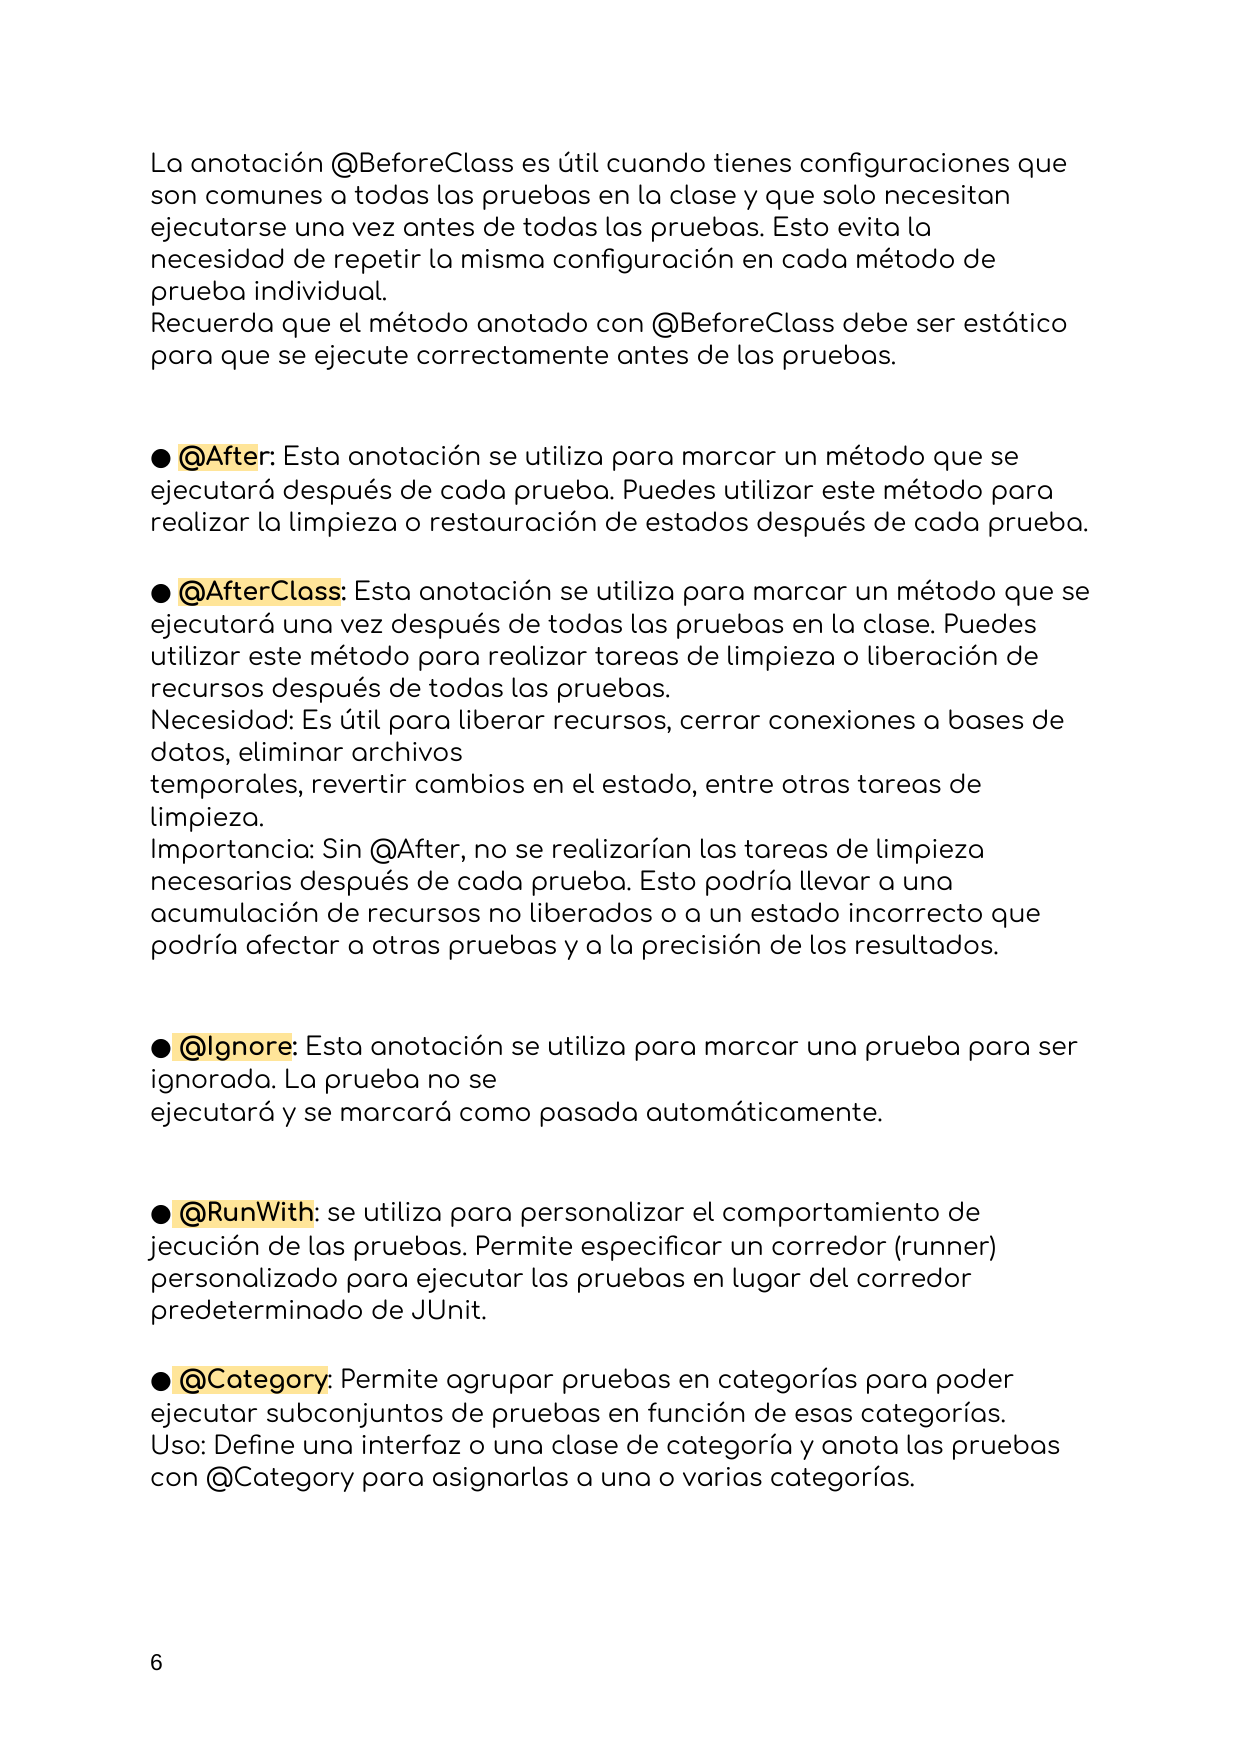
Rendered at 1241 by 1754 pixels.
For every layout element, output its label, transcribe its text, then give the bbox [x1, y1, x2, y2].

text ejecutará y se marcará como pasada automáticamente. [150, 1099, 1090, 1127]
text ● @AfterClass: Esta anotación se utiliza para marcar un método que se ejecutará una vez después de todas las pruebas en la clase. Puedes utilizar este método para realizar tareas de limpieza o liberación de recursos después de todas las pruebas. [150, 573, 1090, 703]
text ● @Ignore: Esta anotación se utiliza para marcar una prueba para ser ignorada. La prueba no se [150, 1028, 1090, 1095]
text temporales, revertir cambios en el estado, entre otras tareas de limpieza. [150, 772, 1090, 832]
text Importancia: Sin @After, no se realizarían las tareas de limpieza necesarias después de cada prueba. Esto podría llevar a una acumulación de recursos no liberados o a un estado incorrecto que [150, 836, 1090, 928]
text Uso: Define una interfaz o una clase de categoría y anota las pruebas con @Category para asignarlas a una o varias categorías. [150, 1432, 1090, 1492]
text La anotación @BeforeClass es útil cuando tienes configuraciones que son comunes a todas las pruebas en la clase y que solo necesitan ejecutarse una vez antes de todas las pruebas. Esto evita la [150, 150, 1090, 242]
text ● @After: Esta anotación se utiliza para marcar un método que se ejecutará después de cada prueba. Puedes utilizar este método para realizar la limpieza o restauración de estados después de cada prueba. [150, 439, 1090, 537]
text Necesidad: Es útil para liberar recursos, cerrar conexiones a bases de datos, eliminar archivos [150, 708, 1090, 768]
text ● @Category: Permite agrupar pruebas en categorías para poder ejecutar subconjuntos de pruebas en función de esas categorías. [150, 1362, 1090, 1428]
text ● @RunWith: se utiliza para personalizar el comportamiento de jecución de las pruebas. Permite especificar un corredor (runner) personalizado para ejecutar las pruebas en lugar del corredor predeterminado de JUnit. [150, 1195, 1090, 1325]
text necesidad de repetir la misma configuración en cada método de prueba individual. [150, 246, 1090, 306]
text podría afectar a otras pruebas y a la precisión de los resultados. [150, 932, 1090, 960]
text Recuerda que el método anotado con @BeforeClass debe ser estático para que se ejecute correctamente antes de las pruebas. [150, 310, 1090, 370]
